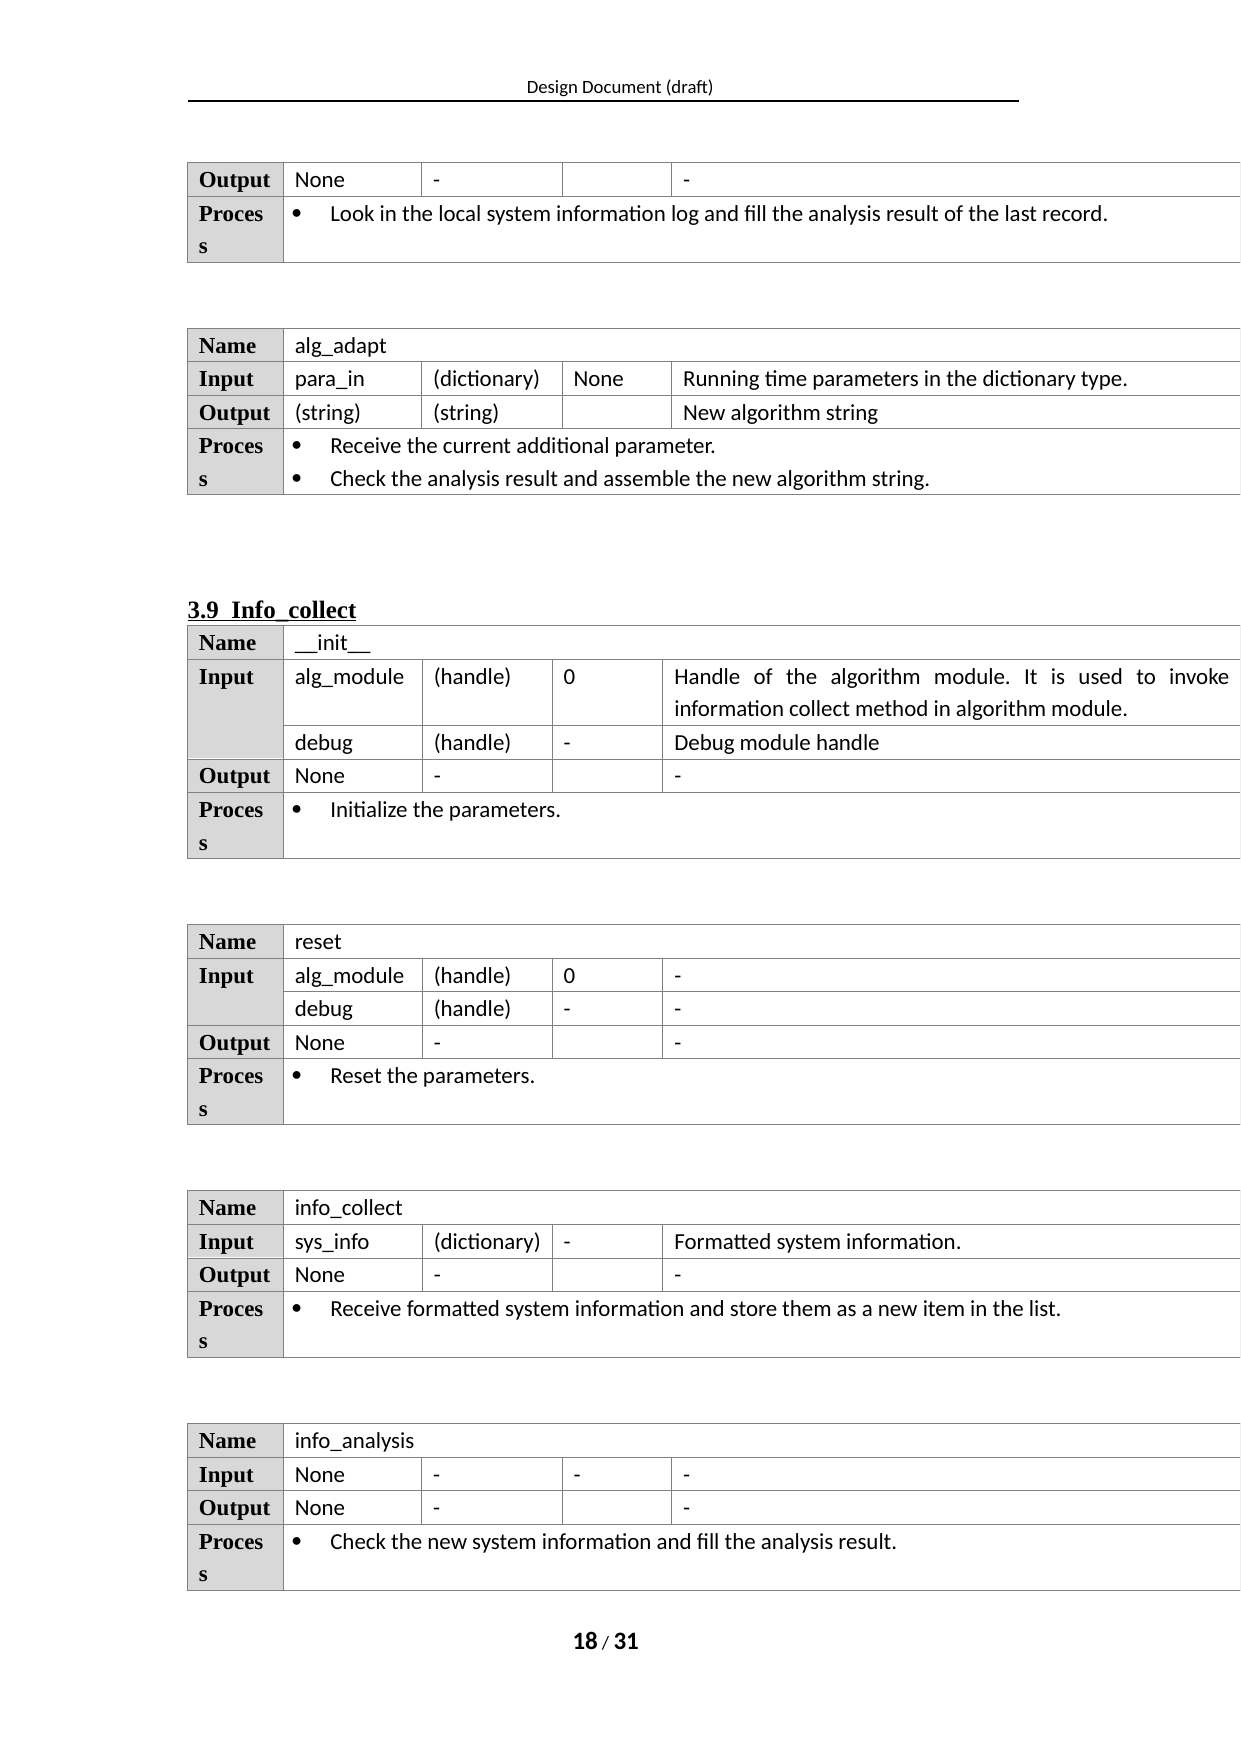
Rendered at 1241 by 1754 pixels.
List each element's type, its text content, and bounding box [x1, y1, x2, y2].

table_header Name [188, 925, 283, 958]
table_cell Check the new system information and fill the analysis result. [284, 1525, 1240, 1590]
table_cell None [284, 760, 422, 792]
table_header Name [188, 329, 283, 361]
table_cell Process [188, 1059, 283, 1124]
table_cell - [422, 163, 562, 196]
table_cell - [422, 1491, 562, 1524]
table_cell None [563, 362, 671, 395]
table_cell 0 [553, 959, 662, 991]
table_header info_collect [284, 1191, 1240, 1224]
table_cell - [553, 1225, 662, 1257]
table_cell - [423, 760, 552, 792]
table_header Name [188, 626, 283, 659]
table_cell - [663, 959, 1240, 991]
table_cell Input [188, 959, 283, 1025]
table_cell Output [188, 1026, 283, 1058]
table_cell [563, 396, 671, 428]
table_cell Process [188, 197, 283, 262]
table_cell Output [188, 396, 283, 428]
table_cell - [563, 1458, 671, 1490]
table_cell [553, 1259, 662, 1291]
table_cell Debug module handle [663, 726, 1240, 758]
table_cell - [423, 1259, 552, 1291]
table_cell [563, 163, 671, 196]
table_cell Running time parameters in the dictionary type. [672, 362, 1240, 395]
table_cell - [663, 1026, 1240, 1058]
table_cell [553, 1026, 662, 1058]
table_cell Process [188, 1525, 283, 1590]
table_cell None [284, 163, 421, 196]
table_cell debug [284, 726, 422, 758]
table_cell Receive the current additional parameter. Check the analysis result and assemble the new algorithm string. [284, 429, 1240, 494]
table_header info_analysis [284, 1424, 1240, 1457]
table_header Name [188, 1191, 283, 1224]
table_cell Formatted system information. [663, 1225, 1240, 1257]
table_cell (dictionary) [422, 362, 562, 395]
table_header alg_adapt [284, 329, 1240, 361]
table_cell - [663, 1259, 1240, 1291]
table_cell Process [188, 429, 283, 494]
table_cell Output [188, 1491, 283, 1524]
table_cell Output [188, 1259, 283, 1291]
table_cell (string) [422, 396, 562, 428]
table_header __init__ [284, 626, 1240, 659]
table_cell None [284, 1026, 422, 1058]
table_cell (handle) [423, 726, 552, 758]
table_cell [563, 1491, 671, 1524]
table_cell 0 [553, 660, 662, 725]
table_cell (handle) [423, 992, 552, 1025]
table_cell - [672, 163, 1240, 196]
table_cell alg_module [284, 959, 422, 991]
table_cell Process [188, 1292, 283, 1357]
table_cell - [672, 1458, 1240, 1490]
table_cell None [284, 1491, 421, 1524]
table_cell [553, 760, 662, 792]
table_header reset [284, 925, 1240, 958]
table_cell Look in the local system information log and fill the analysis result of the last record. [284, 197, 1240, 262]
table_cell - [663, 760, 1240, 792]
table_cell (string) [284, 396, 421, 428]
table_cell Process [188, 793, 283, 858]
table_cell Output [188, 163, 283, 196]
table_cell - [553, 992, 662, 1025]
table_cell (dictionary) [423, 1225, 552, 1257]
table_cell - [423, 1026, 552, 1058]
table_cell New algorithm string [672, 396, 1240, 428]
table_cell - [672, 1491, 1240, 1524]
text 3.9 Info_collect [187, 593, 1019, 625]
table_cell Handle of the algorithm module. It is used to invoke the information collect method in algorithm module. [663, 660, 1240, 725]
table_cell - [422, 1458, 562, 1490]
table_cell None [284, 1458, 421, 1490]
table_cell Initialize the parameters. [284, 793, 1240, 858]
table_cell Output [188, 760, 283, 792]
table_cell Input [188, 660, 283, 758]
table_cell - [663, 992, 1240, 1025]
table_cell None [284, 1259, 422, 1291]
table_cell Reset the parameters. [284, 1059, 1240, 1124]
table_cell alg_module [284, 660, 422, 725]
table_cell para_in [284, 362, 421, 395]
table_cell Input [188, 362, 283, 395]
table_cell (handle) [423, 660, 552, 725]
table_cell (handle) [423, 959, 552, 991]
table_cell debug [284, 992, 422, 1025]
table_cell - [553, 726, 662, 758]
table_cell sys_info [284, 1225, 422, 1257]
table_cell Input [188, 1225, 283, 1257]
table_cell Receive formatted system information and store them as a new item in the list. [284, 1292, 1240, 1357]
table_header Name [188, 1424, 283, 1457]
table_cell Input [188, 1458, 283, 1490]
